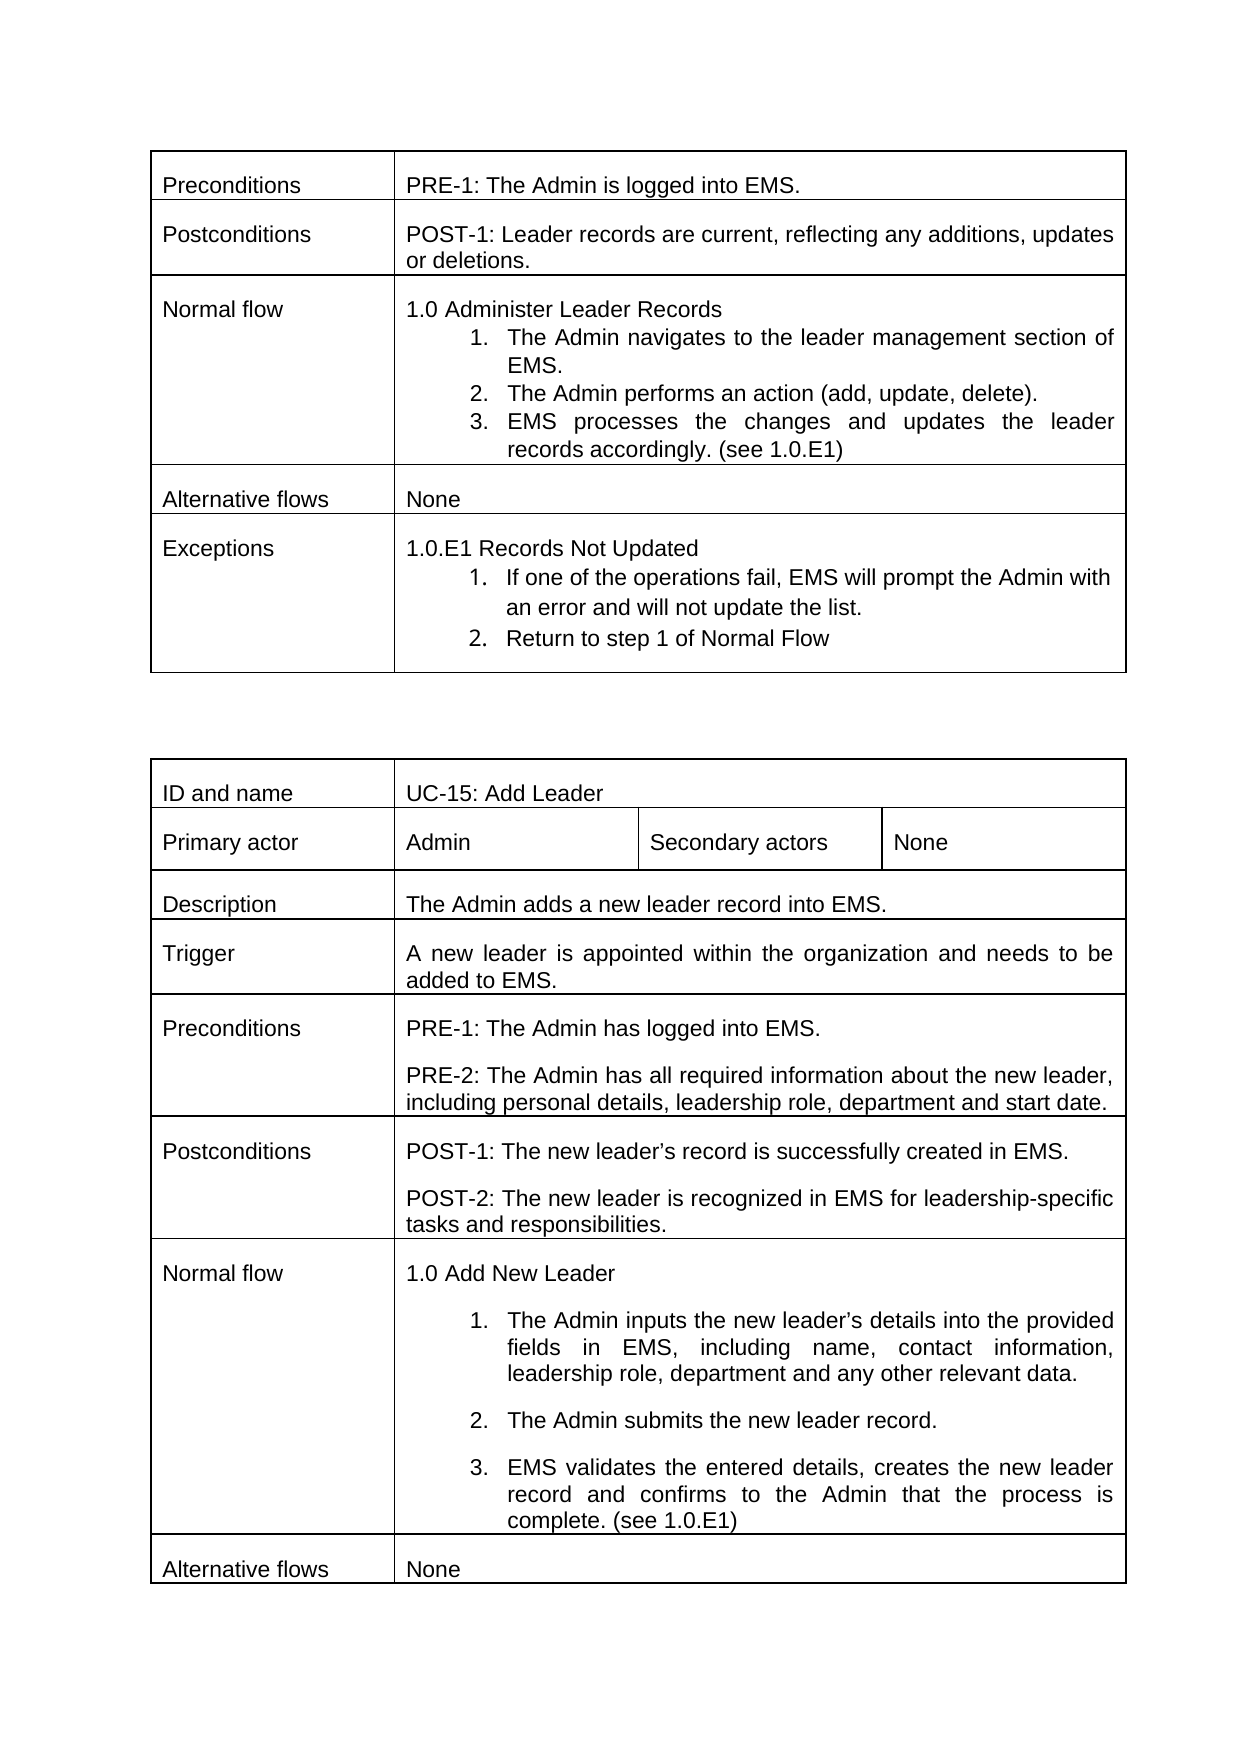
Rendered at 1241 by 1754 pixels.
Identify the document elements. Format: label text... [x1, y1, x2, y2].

table_cell Normal flow [152, 276, 394, 464]
table_cell Trigger [152, 920, 394, 993]
table_cell Add New Leader The Admin inputs the new leader’s details into the provided fields in EMS, including name, contact information, leadership role, department and any other relevant data. The Admin submits the new leader record. EMS validates the entered details, creates the new leader record and confirms to the Admin that the process is complete. (see 1.0.E1) [395, 1239, 1125, 1533]
table_cell Exceptions [152, 514, 394, 671]
table_header UC-15: Add Leader [395, 760, 1125, 807]
table_header ID and name [152, 760, 394, 807]
table_cell Primary actor [152, 808, 394, 869]
table_cell Secondary actors [639, 808, 881, 869]
table_cell Alternative flows [152, 1535, 394, 1582]
table_cell POST-1: Leader records are current, reflecting any additions, updates or deletions. [395, 200, 1125, 274]
table_cell POST-1: The new leader’s record is successfully created in EMS. POST-2: The new leader is recognized in EMS for leadership-specific tasks and responsibilities. [395, 1117, 1125, 1237]
table_cell Admin [395, 808, 638, 869]
table_cell Preconditions [152, 995, 394, 1115]
table_cell Normal flow [152, 1239, 394, 1533]
table_cell None [395, 1535, 1125, 1582]
table_cell Description [152, 871, 394, 918]
table_cell Postconditions [152, 200, 394, 274]
table_cell None [883, 808, 1125, 869]
table_cell Preconditions [152, 152, 394, 199]
table_cell Alternative flows [152, 465, 394, 512]
table_cell A new leader is appointed within the organization and needs to be added to EMS. [395, 920, 1125, 993]
table_cell PRE-1: The Admin is logged into EMS. [395, 152, 1125, 199]
table_cell Postconditions [152, 1117, 394, 1237]
table_cell 1.0.E1 Records Not Updated If one of the operations fail, EMS will prompt the Admin with an error and will not update the list. Return to step 1 of Normal Flow [395, 514, 1125, 671]
table_cell Administer Leader Records The Admin navigates to the leader management section of EMS. The Admin performs an action (add, update, delete). EMS processes the changes and updates the leader records accordingly. (see 1.0.E1) [395, 276, 1125, 464]
table_cell PRE-1: The Admin has logged into EMS. PRE-2: The Admin has all required information about the new leader, including personal details, leadership role, department and start date. [395, 995, 1125, 1115]
table_cell The Admin adds a new leader record into EMS. [395, 871, 1125, 918]
table_cell None [395, 465, 1125, 512]
